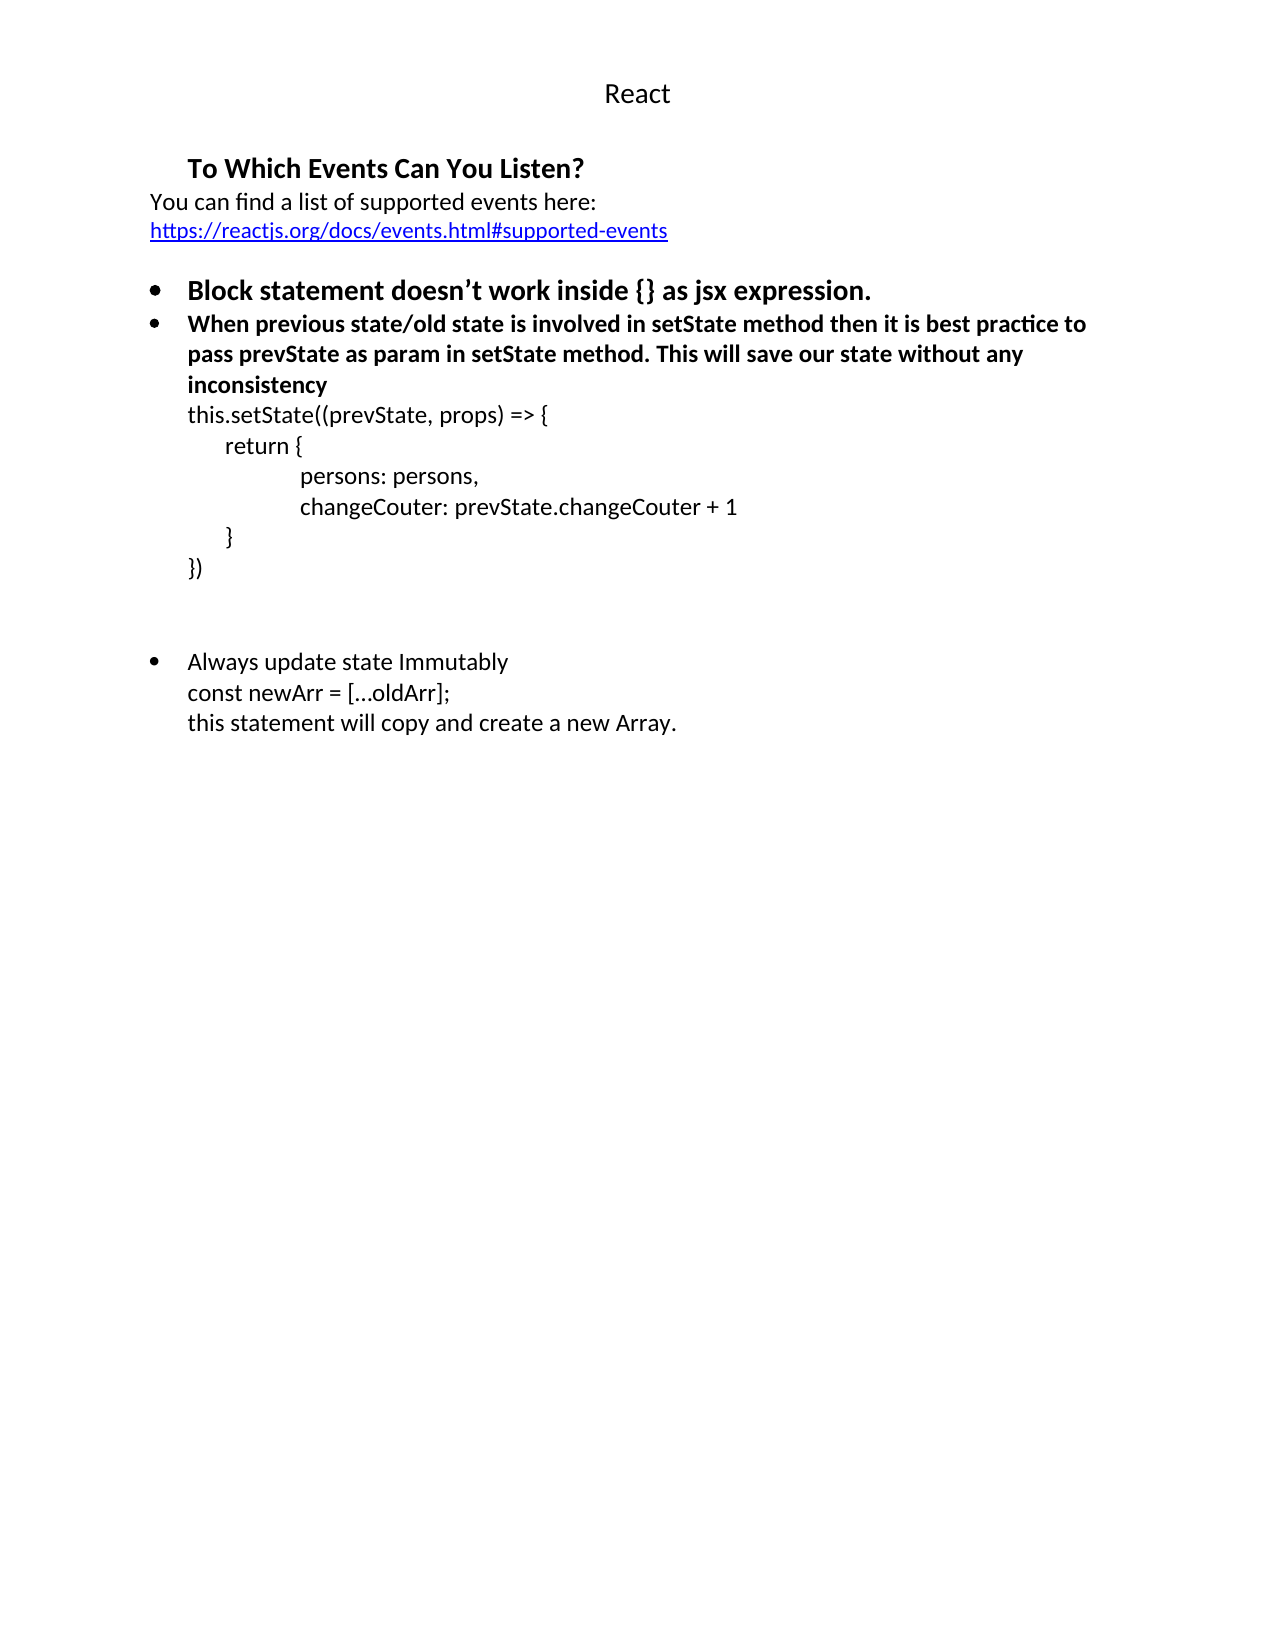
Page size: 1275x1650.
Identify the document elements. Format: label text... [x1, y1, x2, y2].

text changeCouter: prevState.changeCouter + 1 [187, 491, 1125, 521]
text }) [187, 552, 1125, 582]
list Always update state Immutably [150, 646, 1125, 677]
text this.setState((prevState, props) => { [187, 399, 1125, 430]
text https://reactjs.org/docs/events.html#supported-events [150, 216, 1125, 244]
text You can find a list of supported events here: [150, 186, 1125, 216]
text To Which Events Can You Listen? [187, 150, 1125, 186]
text return { [187, 430, 1125, 460]
list When previous state/old state is involved in setState method then it is best practice to pass prevState as param in setState method. This will save our state without any inconsistency [150, 308, 1125, 399]
list Block statement doesn’t work inside {} as jsx expression. [150, 272, 1125, 308]
text this statement will copy and create a new Array. [187, 707, 1125, 738]
text } [187, 521, 1125, 552]
text const newArr = […oldArr]; [187, 677, 1125, 707]
text persons: persons, [187, 460, 1125, 491]
